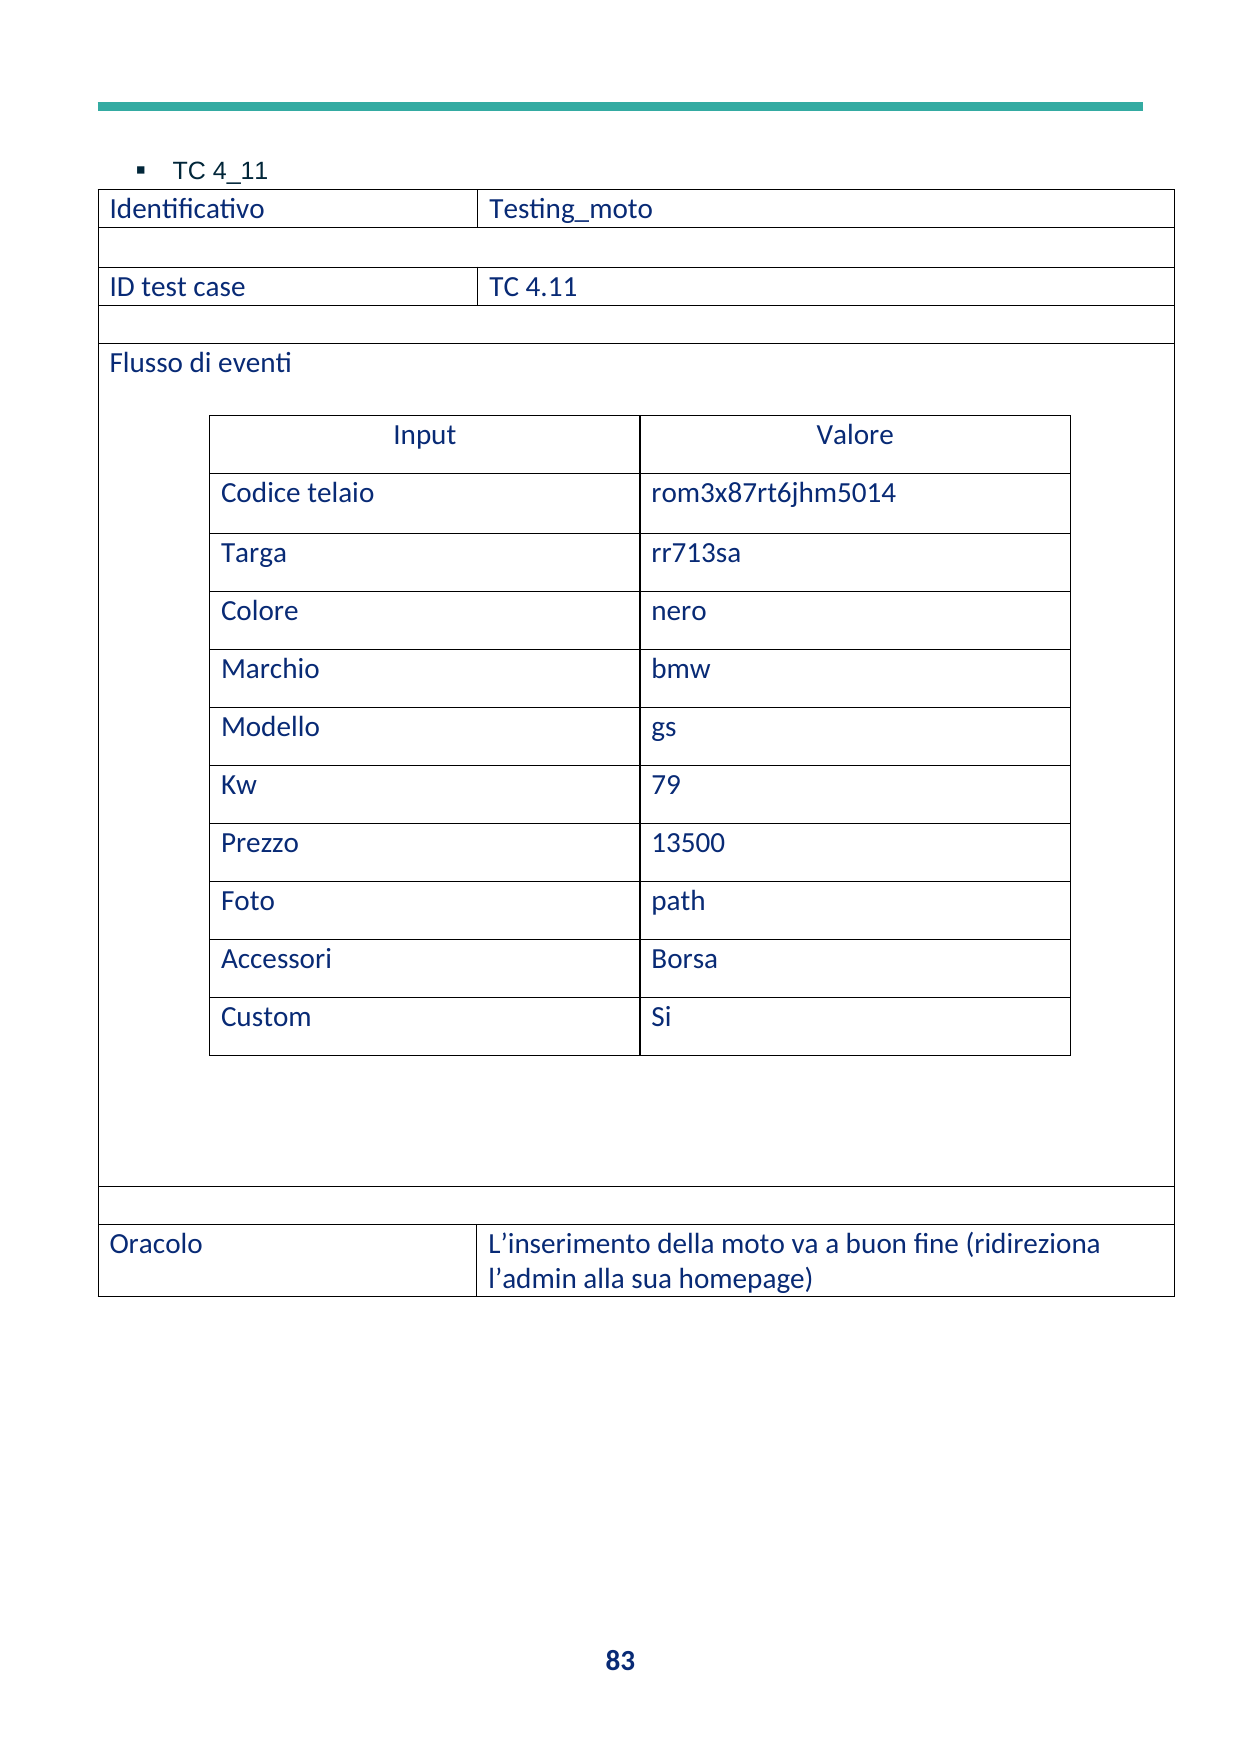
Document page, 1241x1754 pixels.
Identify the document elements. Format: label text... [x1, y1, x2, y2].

table_cell Oracolo [99, 1225, 476, 1296]
table_header Identificativo [99, 190, 477, 227]
table_cell Flusso di eventi [99, 344, 1174, 1186]
table_cell [99, 306, 1174, 343]
table_cell L’inserimento della moto va a buon fine (ridireziona l’admin alla sua homepage) [477, 1225, 1174, 1296]
table_cell [99, 1187, 1174, 1224]
list TC 4_11 [135, 156, 1143, 185]
table_header Testing_moto [478, 190, 1174, 227]
table_cell TC 4.11 [478, 268, 1174, 304]
table_cell ID test case [99, 268, 477, 304]
table_cell [99, 228, 1174, 267]
